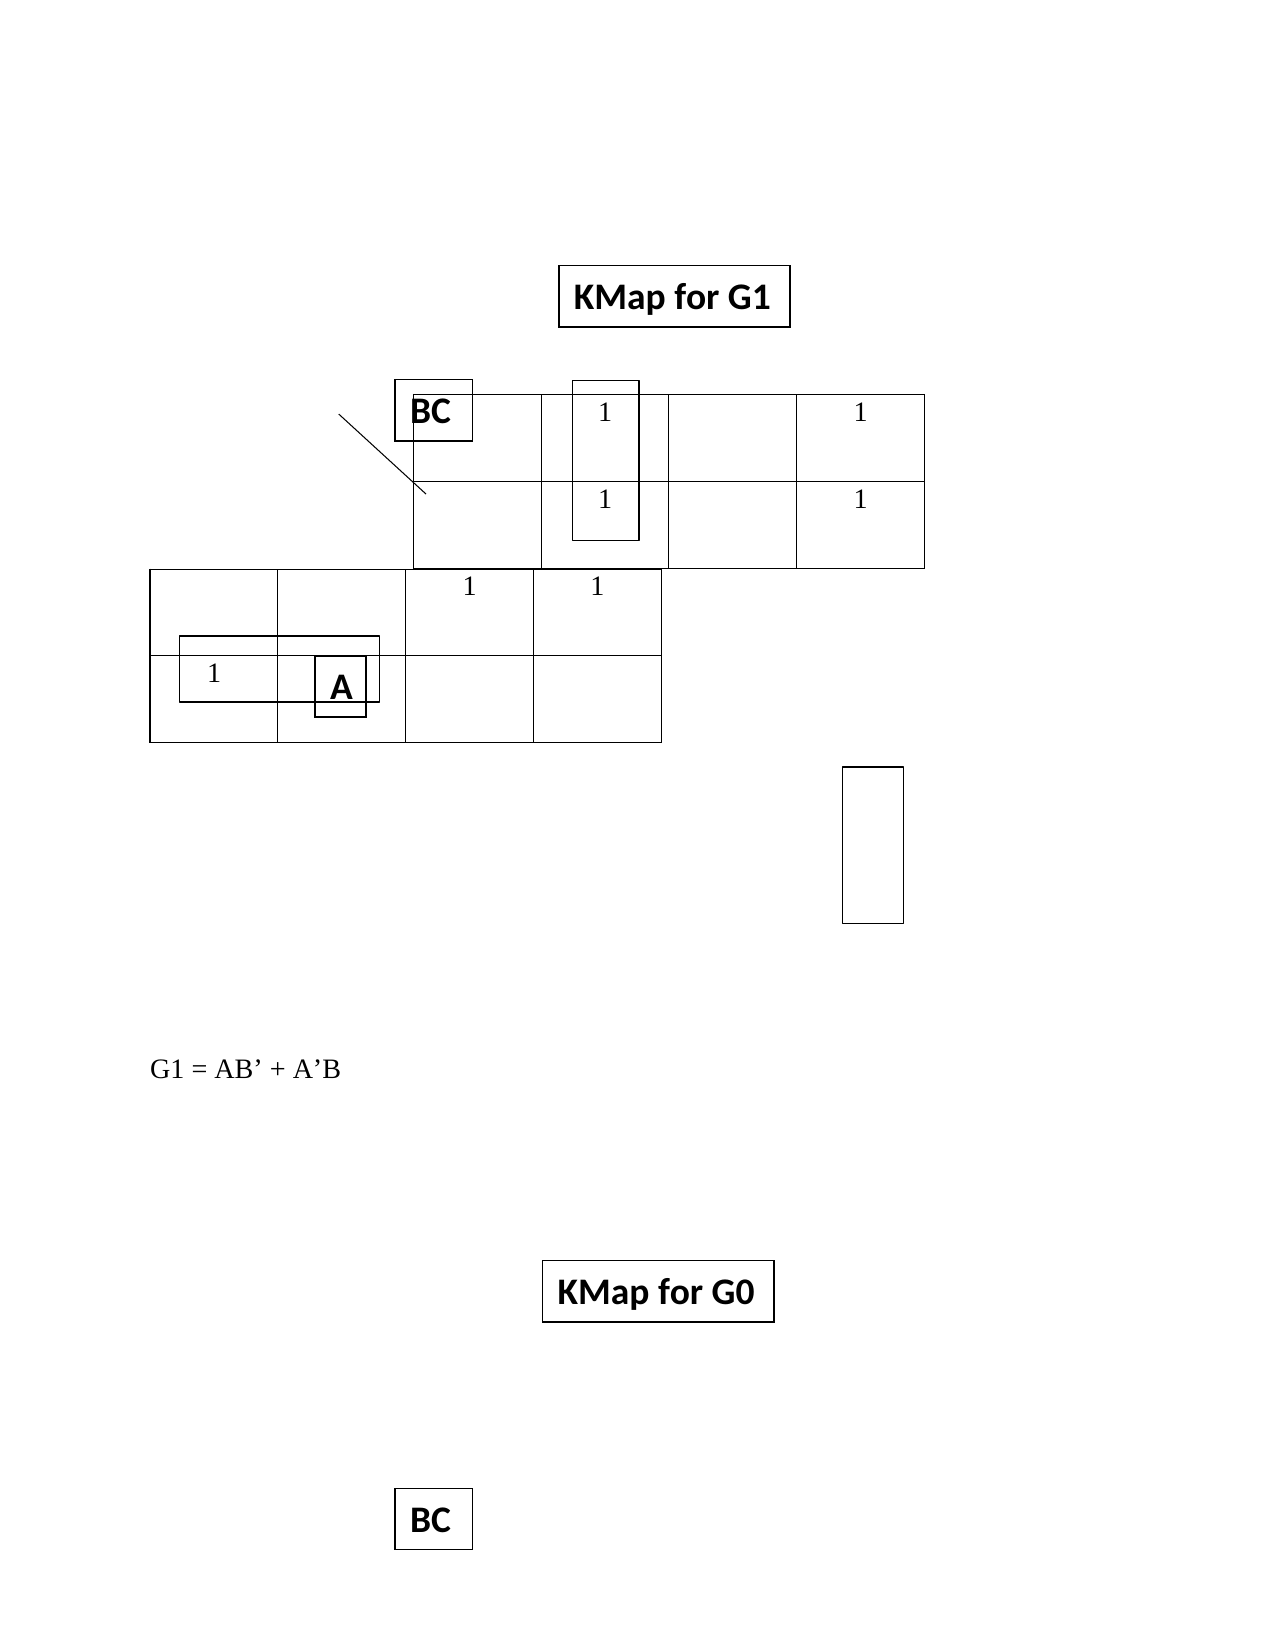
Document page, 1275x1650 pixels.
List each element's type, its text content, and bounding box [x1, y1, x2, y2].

table_header [669, 395, 796, 481]
table_header [278, 570, 405, 655]
table_cell [414, 482, 541, 567]
table_header 1 [534, 570, 661, 655]
table_cell [669, 482, 796, 567]
table_cell [534, 656, 661, 742]
table_cell 1 [542, 482, 668, 567]
table_cell 1 [278, 656, 405, 742]
text G1 = AB’ + A’B [150, 1052, 1125, 1085]
table_header 1 [573, 395, 638, 481]
table_header 1 [406, 570, 533, 655]
table_header [414, 395, 541, 481]
table_header 1 [640, 395, 668, 481]
table_cell [406, 656, 533, 742]
table_header [151, 570, 277, 655]
table_header 1 [797, 395, 924, 481]
table_cell 1 [797, 482, 924, 567]
table_cell 1 [151, 656, 277, 742]
table_header 1 [542, 395, 572, 481]
